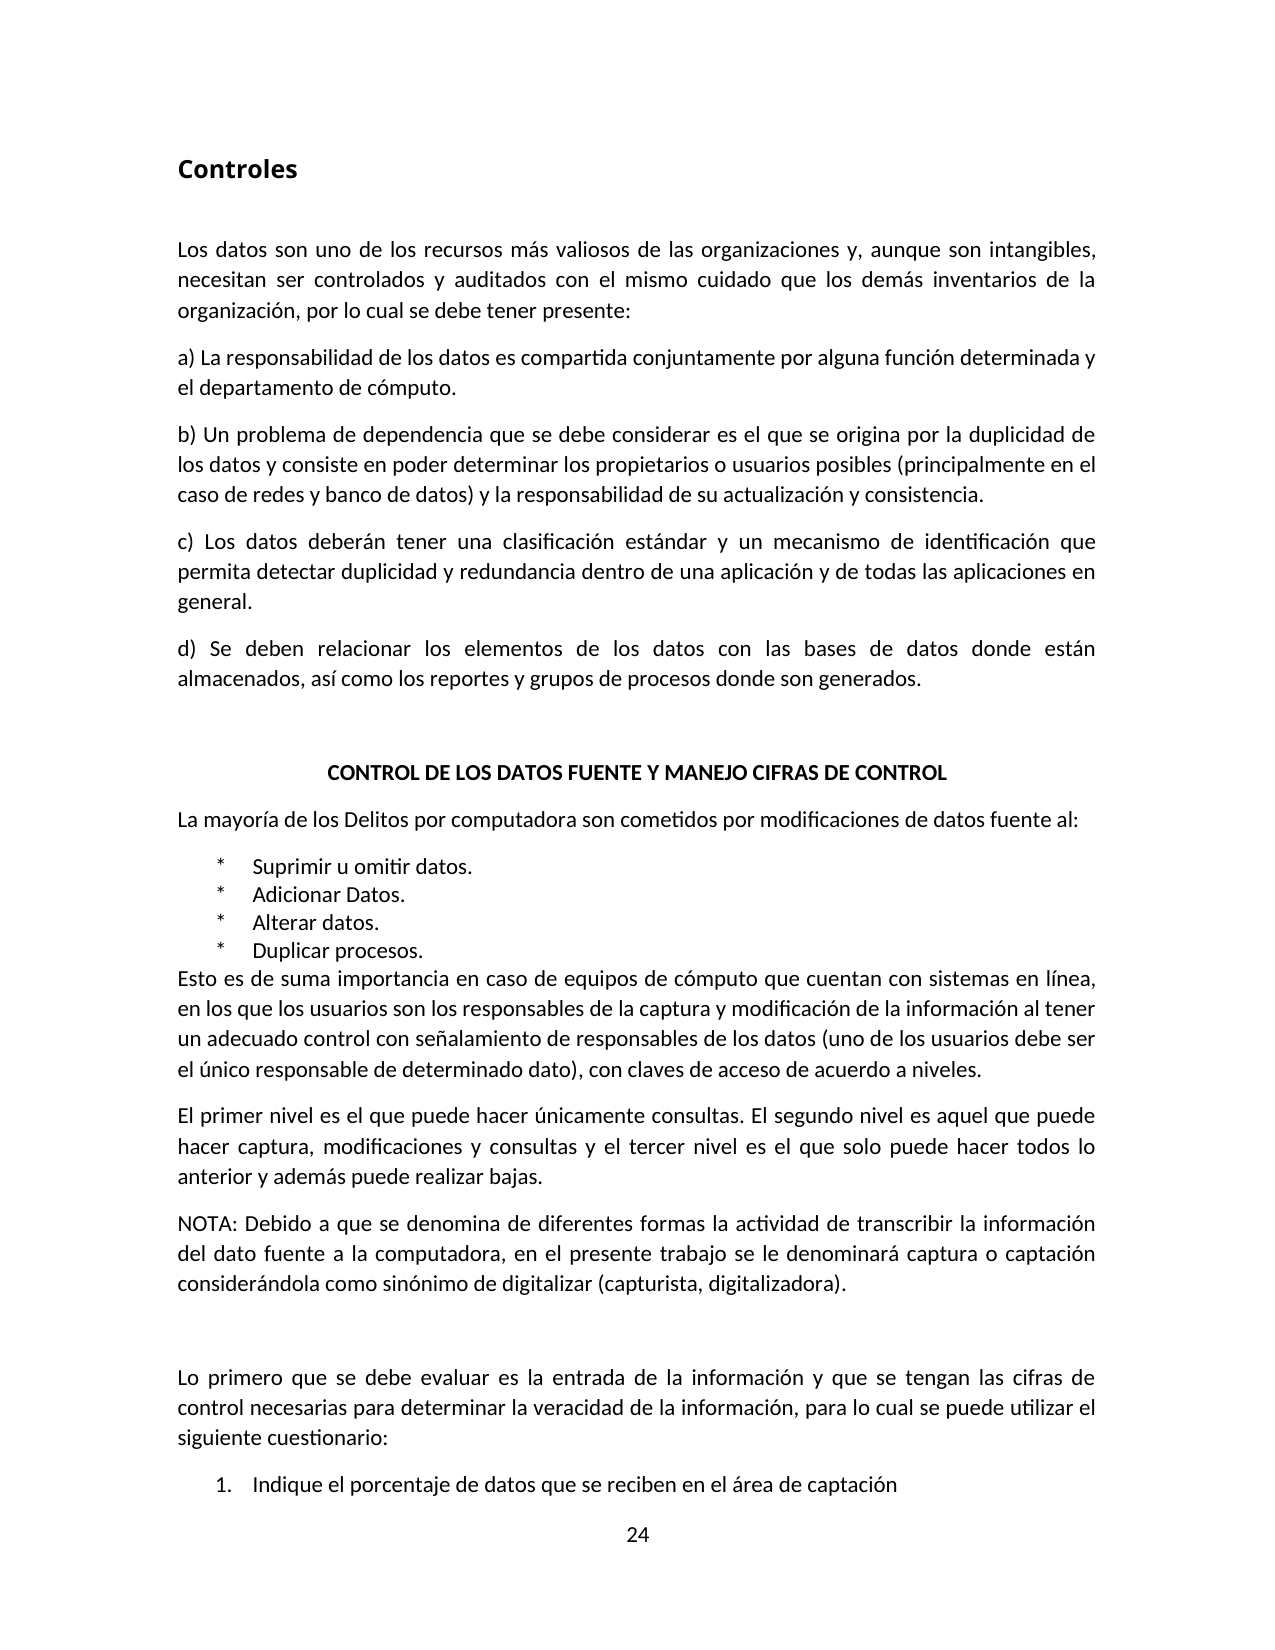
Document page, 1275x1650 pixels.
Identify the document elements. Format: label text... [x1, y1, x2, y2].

subtitle Controles [177, 152, 1098, 186]
text El primer nivel es el que puede hacer únicamente consultas. El segundo nivel es aquel que puede hacer captura, modificaciones y consultas y el tercer nivel es el que solo puede hacer todos lo anterior y además puede realizar bajas. [177, 1102, 1098, 1190]
text La mayoría de los Delitos por computadora son cometidos por modificaciones de datos fuente al: [177, 805, 1098, 833]
text Los datos son uno de los recursos más valiosos de las organizaciones y, aunque son intangibles, necesitan ser controlados y auditados con el mismo cuidado que los demás inventarios de la organización, por lo cual se debe tener presente: [177, 235, 1098, 324]
text c) Los datos deberán tener una clasificación estándar y un mecanismo de identificación que permita detectar duplicidad y redundancia dentro de una aplicación y de todas las aplicaciones en general. [177, 527, 1098, 616]
list Duplicar procesos. [215, 936, 1098, 964]
text b) Un problema de dependencia que se debe considerar es el que se origina por la duplicidad de los datos y consiste en poder determinar los propietarios o usuarios posibles (principalmente en el caso de redes y banco de datos) y la responsabilidad de su actualización y consistencia. [177, 420, 1098, 508]
text CONTROL DE LOS DATOS FUENTE Y MANEJO CIFRAS DE CONTROL [177, 758, 1098, 786]
list Alterar datos. [215, 908, 1098, 936]
text d) Se deben relacionar los elementos de los datos con las bases de datos donde están almacenados, así como los reportes y grupos de procesos donde son generados. [177, 634, 1098, 693]
list Suprimir u omitir datos. [215, 852, 1098, 880]
list Indique el porcentaje de datos que se reciben en el área de captación [215, 1470, 1098, 1498]
text Esto es de suma importancia en caso de equipos de cómputo que cuentan con sistemas en línea, en los que los usuarios son los responsables de la captura y modificación de la información al tener un adecuado control con señalamiento de responsables de los datos (uno de los usuarios debe ser el único responsable de determinado dato), con claves de acceso de acuerdo a niveles. [177, 964, 1098, 1083]
text a) La responsabilidad de los datos es compartida conjuntamente por alguna función determinada y el departamento de cómputo. [177, 343, 1098, 401]
text NOTA: Debido a que se denomina de diferentes formas la actividad de transcribir la información del dato fuente a la computadora, en el presente trabajo se le denominará captura o captación considerándola como sinónimo de digitalizar (capturista, digitalizadora). [177, 1209, 1098, 1297]
list Adicionar Datos. [215, 880, 1098, 908]
text Lo primero que se debe evaluar es la entrada de la información y que se tengan las cifras de control necesarias para determinar la veracidad de la información, para lo cual se puede utilizar el siguiente cuestionario: [177, 1363, 1098, 1452]
